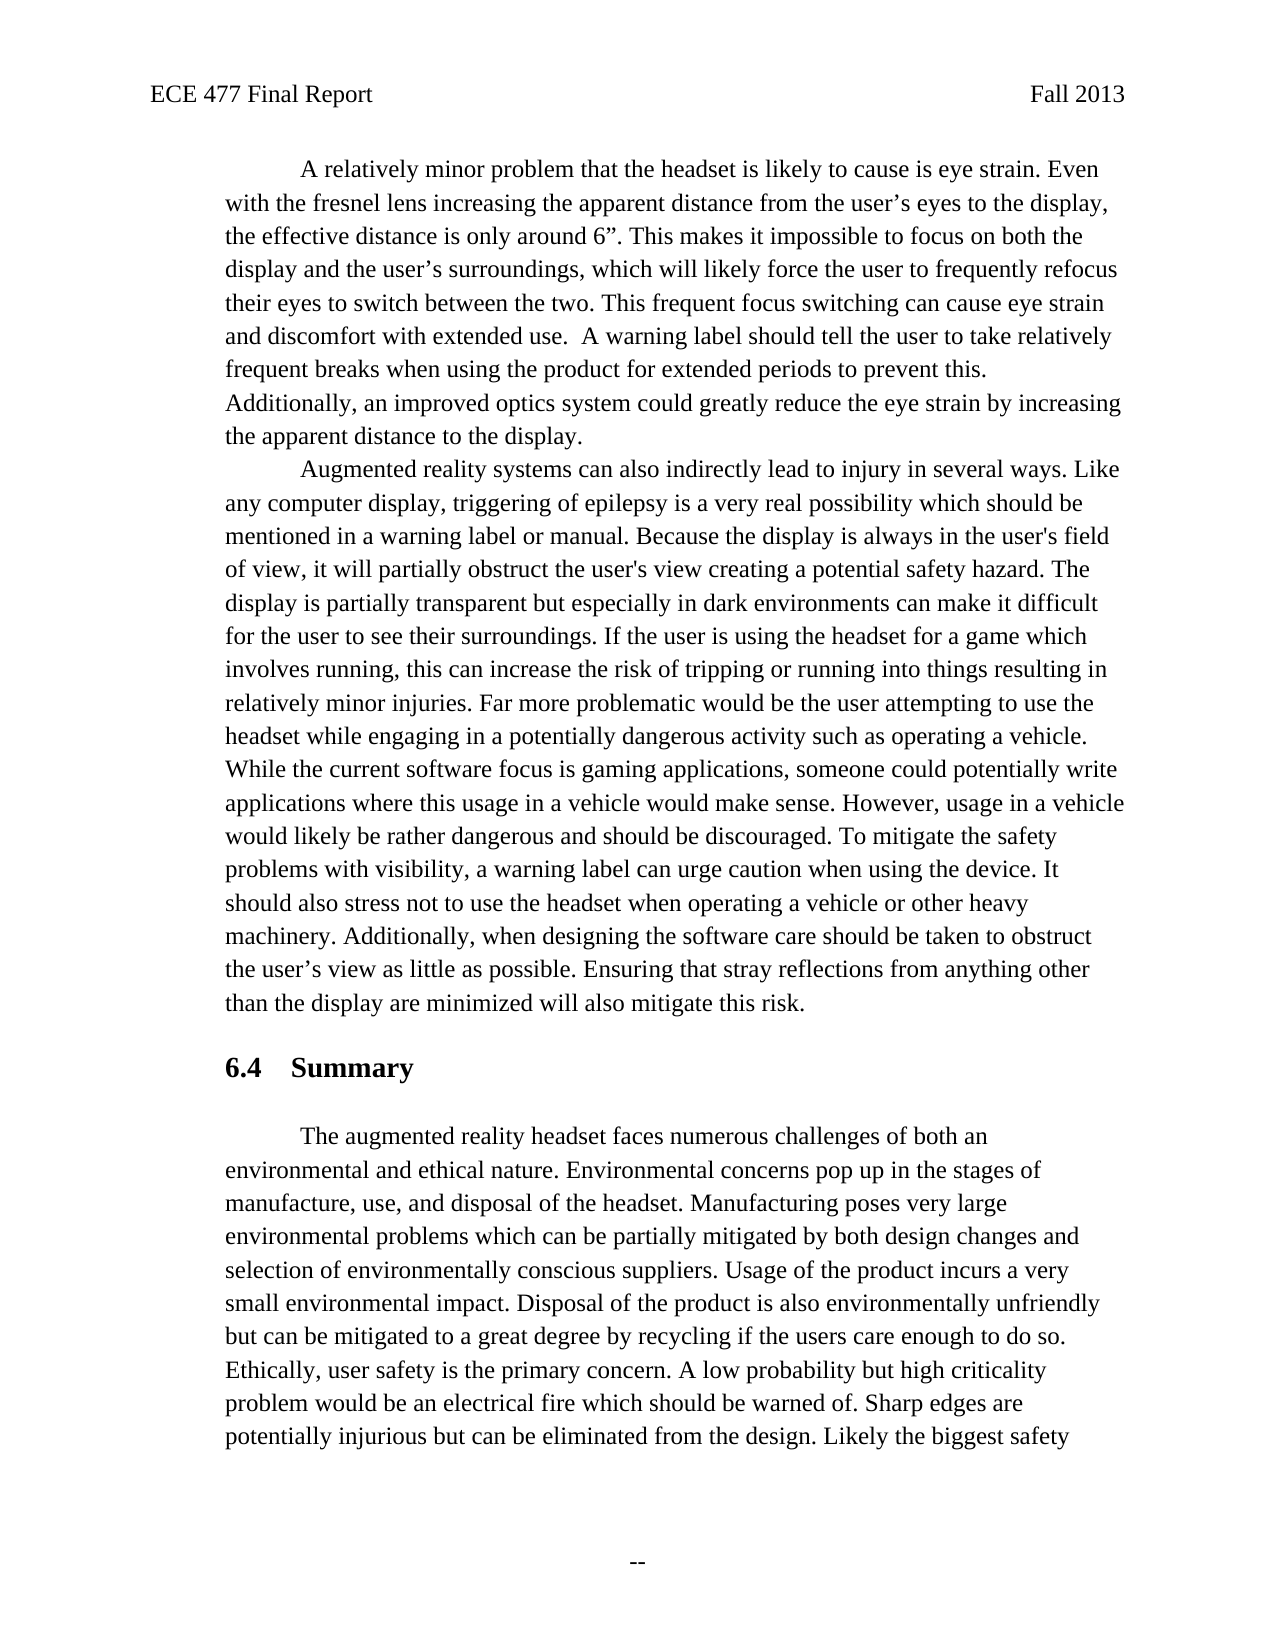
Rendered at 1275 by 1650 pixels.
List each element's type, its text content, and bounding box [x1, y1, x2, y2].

subtitle Summary [225, 1050, 1125, 1083]
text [225, 1117, 1125, 1450]
title A relatively minor problem that the headset is likely to cause is eye strain. Even with the fresnel lens increasing the apparent distance from the user’s eyes to the display, the effective distance is only around 6”. This makes it impossible to focus on both the display and the user’s surroundings, which will likely force the user to frequently refocus their eyes to switch between the two. This frequent focus switching can cause eye strain and discomfort with extended use. A warning label should tell the user to take relatively frequent breaks when using the product for extended periods to prevent this. Additionally, an improved optics system could greatly reduce the eye strain by increasing the apparent distance to the display. [225, 150, 1125, 450]
title Augmented reality systems can also indirectly lead to injury in several ways. Like any computer display, triggering of epilepsy is a very real possibility which should be mentioned in a warning label or manual. Because the display is always in the user's field of view, it will partially obstruct the user's view creating a potential safety hazard. The display is partially transparent but especially in dark environments can make it difficult for the user to see their surroundings. If the user is using the headset for a game which involves running, this can increase the risk of tripping or running into things resulting in relatively minor injuries. Far more problematic would be the user attempting to use the headset while engaging in a potentially dangerous activity such as operating a vehicle. While the current software focus is gaming applications, someone could potentially write applications where this usage in a vehicle would make sense. However, usage in a vehicle would likely be rather dangerous and should be discouraged. To mitigate the safety problems with visibility, a warning label can urge caution when using the device. It should also stress not to use the headset when operating a vehicle or other heavy machinery. Additionally, when designing the software care should be taken to obstruct the user’s view as little as possible. Ensuring that stray reflections from anything other than the display are minimized will also mitigate this risk. [225, 450, 1125, 1017]
